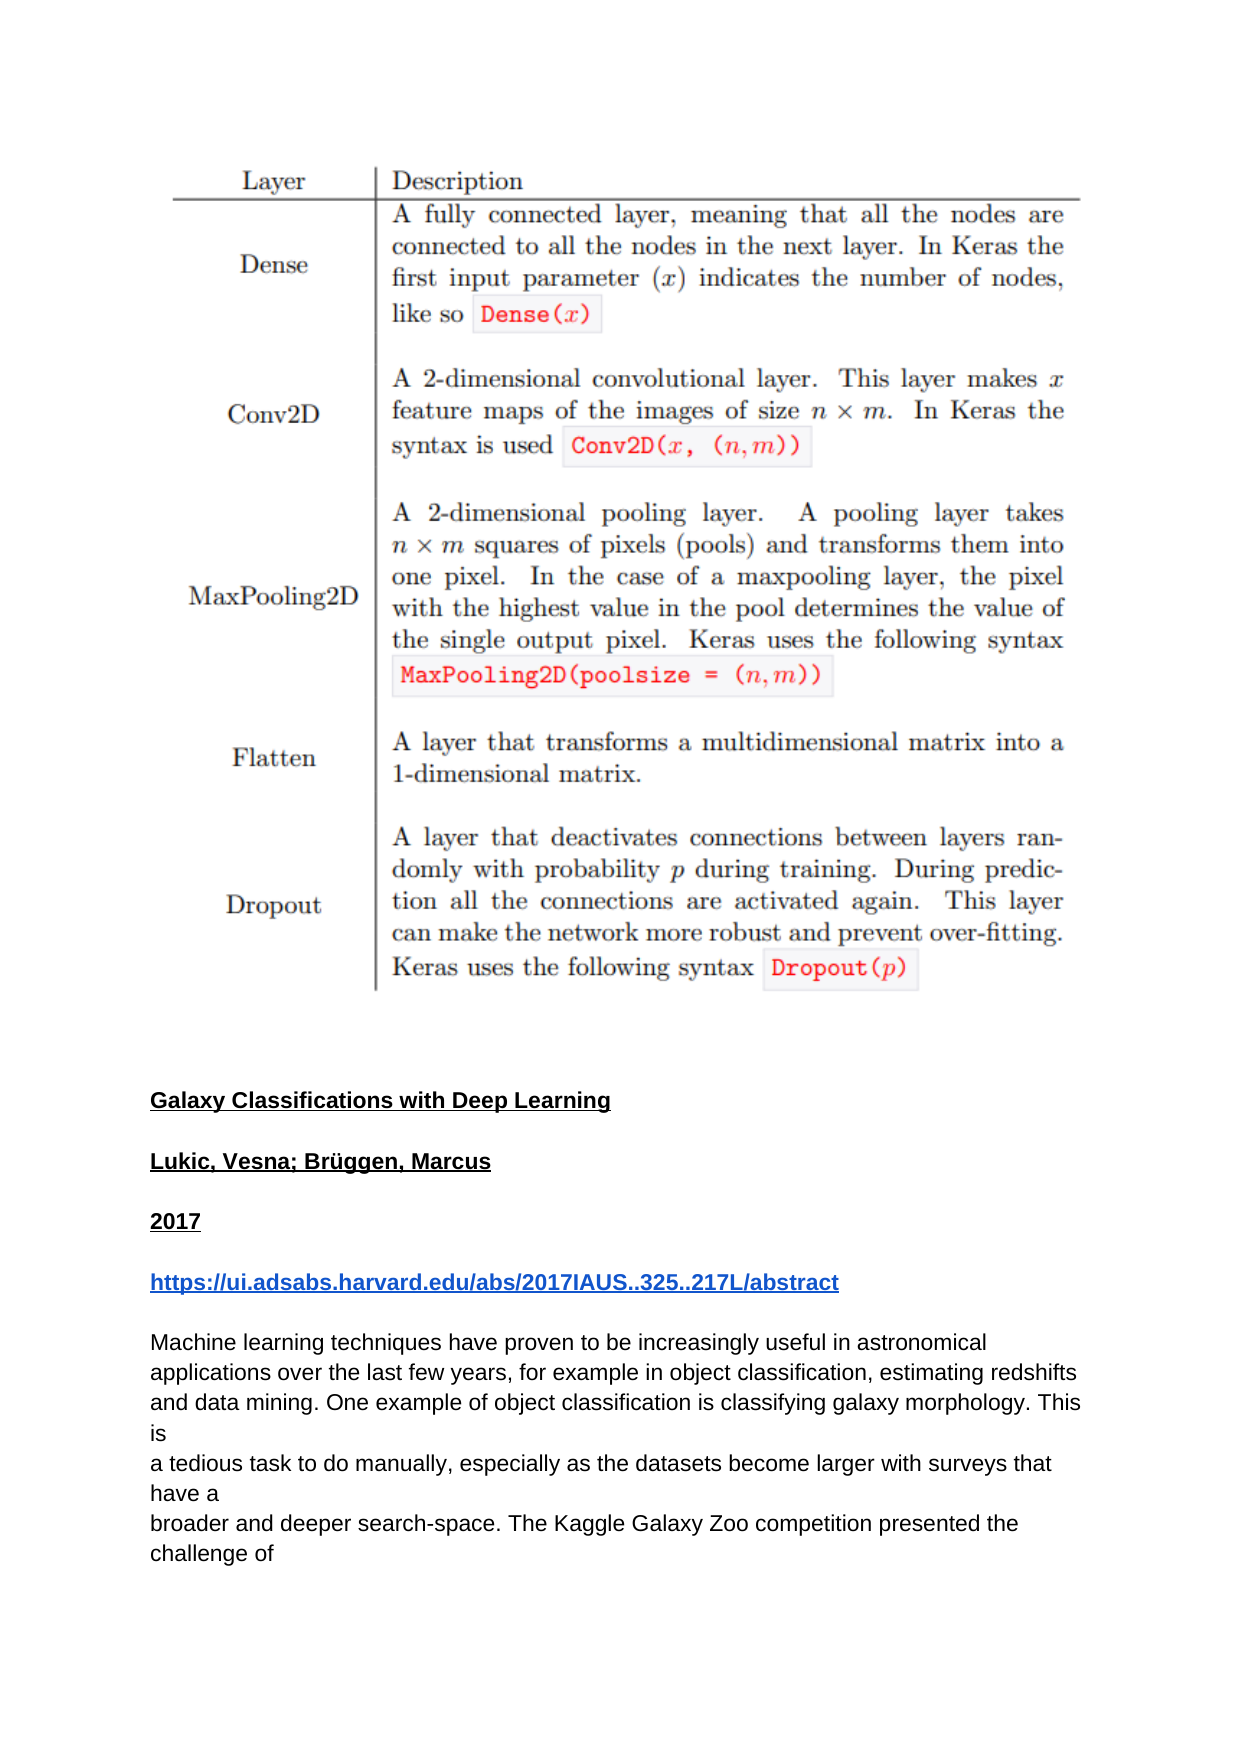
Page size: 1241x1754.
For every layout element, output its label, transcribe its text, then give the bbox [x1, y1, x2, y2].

text https://ui.adsabs.harvard.edu/abs/2017IAUS..325..217L/abstract [150, 1268, 1090, 1295]
picture [150, 150, 1091, 1023]
text Machine learning techniques have proven to be increasingly useful in astronomical [150, 1329, 1090, 1355]
text Lukic, Vesna; Brüggen, Marcus [150, 1148, 1090, 1174]
text and data mining. One example of object classification is classifying galaxy morphology. This is [150, 1389, 1090, 1446]
text Galaxy Classifications with Deep Learning [150, 1087, 1090, 1113]
text 2017 [150, 1208, 1090, 1234]
text broader and deeper search-space. The Kaggle Galaxy Zoo competition presented the challenge of [150, 1510, 1090, 1567]
text a tedious task to do manually, especially as the datasets become larger with surveys that have a [150, 1450, 1090, 1506]
text applications over the last few years, for example in object classification, estimating redshifts [150, 1359, 1090, 1385]
